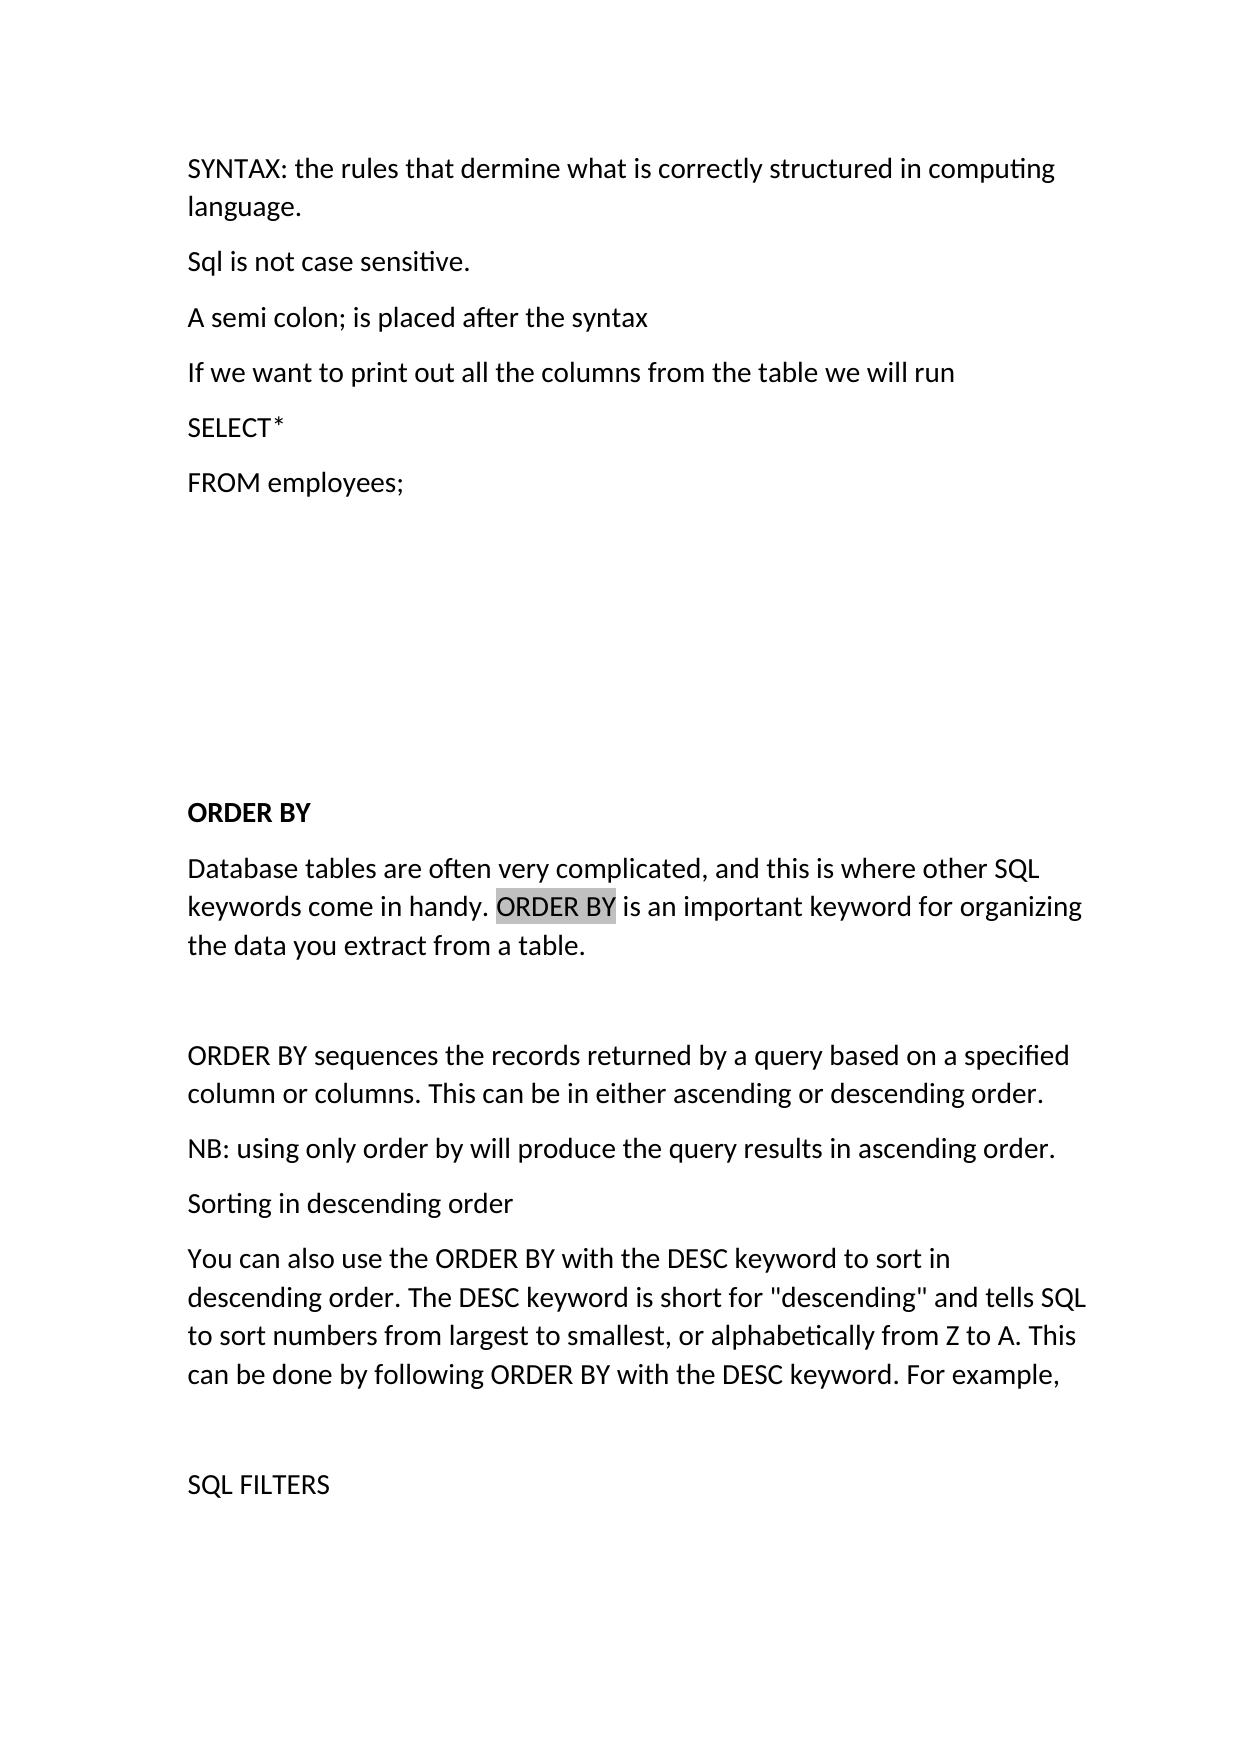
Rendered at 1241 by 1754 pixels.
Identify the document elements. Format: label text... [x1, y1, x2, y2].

text If we want to print out all the columns from the table we will run [187, 354, 1090, 389]
text Sorting in descending order [187, 1185, 1090, 1221]
text Sql is not case sensitive. [187, 243, 1090, 279]
text NB: using only order by will produce the query results in ascending order. [187, 1130, 1090, 1166]
text FROM employees; [187, 464, 1090, 499]
text SQL FILTERS [187, 1466, 1090, 1502]
text A semi colon; is placed after the syntax [187, 299, 1090, 334]
text Database tables are often very complicated, and this is where other SQL keywords come in handy. ORDER BY is an important keyword for organizing the data you extract from a table. [187, 850, 1090, 962]
text SYNTAX: the rules that dermine what is correctly structured in computing language. [187, 150, 1090, 224]
text SELECT* [187, 409, 1090, 444]
text ORDER BY sequences the records returned by a query based on a specified column or columns. This can be in either ascending or descending order. [187, 1037, 1090, 1111]
text ORDER BY [187, 794, 1090, 830]
text You can also use the ORDER BY with the DESC keyword to sort in descending order. The DESC keyword is short for "descending" and tells SQL to sort numbers from largest to smallest, or alphabetically from Z to A. This can be done by following ORDER BY with the DESC keyword. For example, [187, 1241, 1090, 1391]
